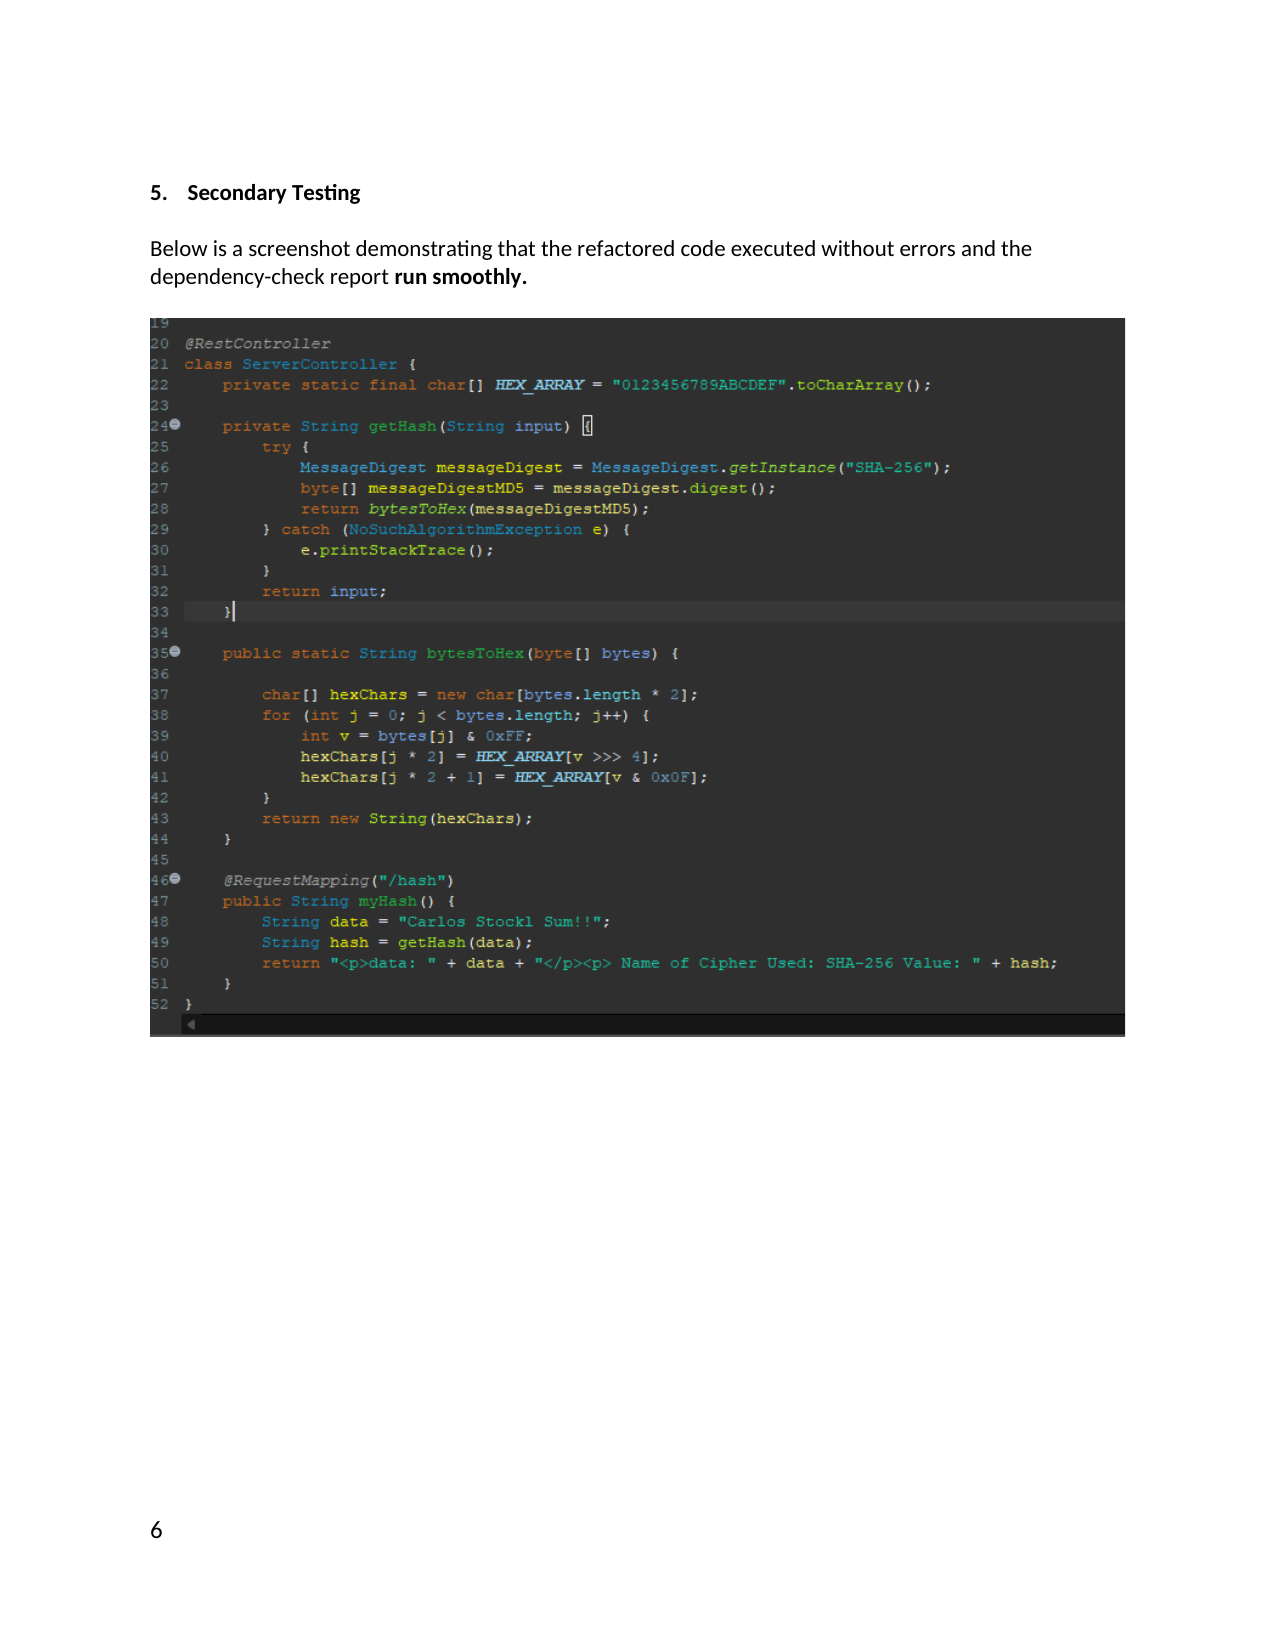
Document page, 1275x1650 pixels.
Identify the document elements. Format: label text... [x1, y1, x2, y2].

subtitle Secondary Testing [150, 178, 1125, 206]
subtitle Below is a screenshot demonstrating that the refactored code executed without errors and the dependency-check report run smoothly. [150, 234, 1125, 290]
picture [150, 318, 1125, 1037]
